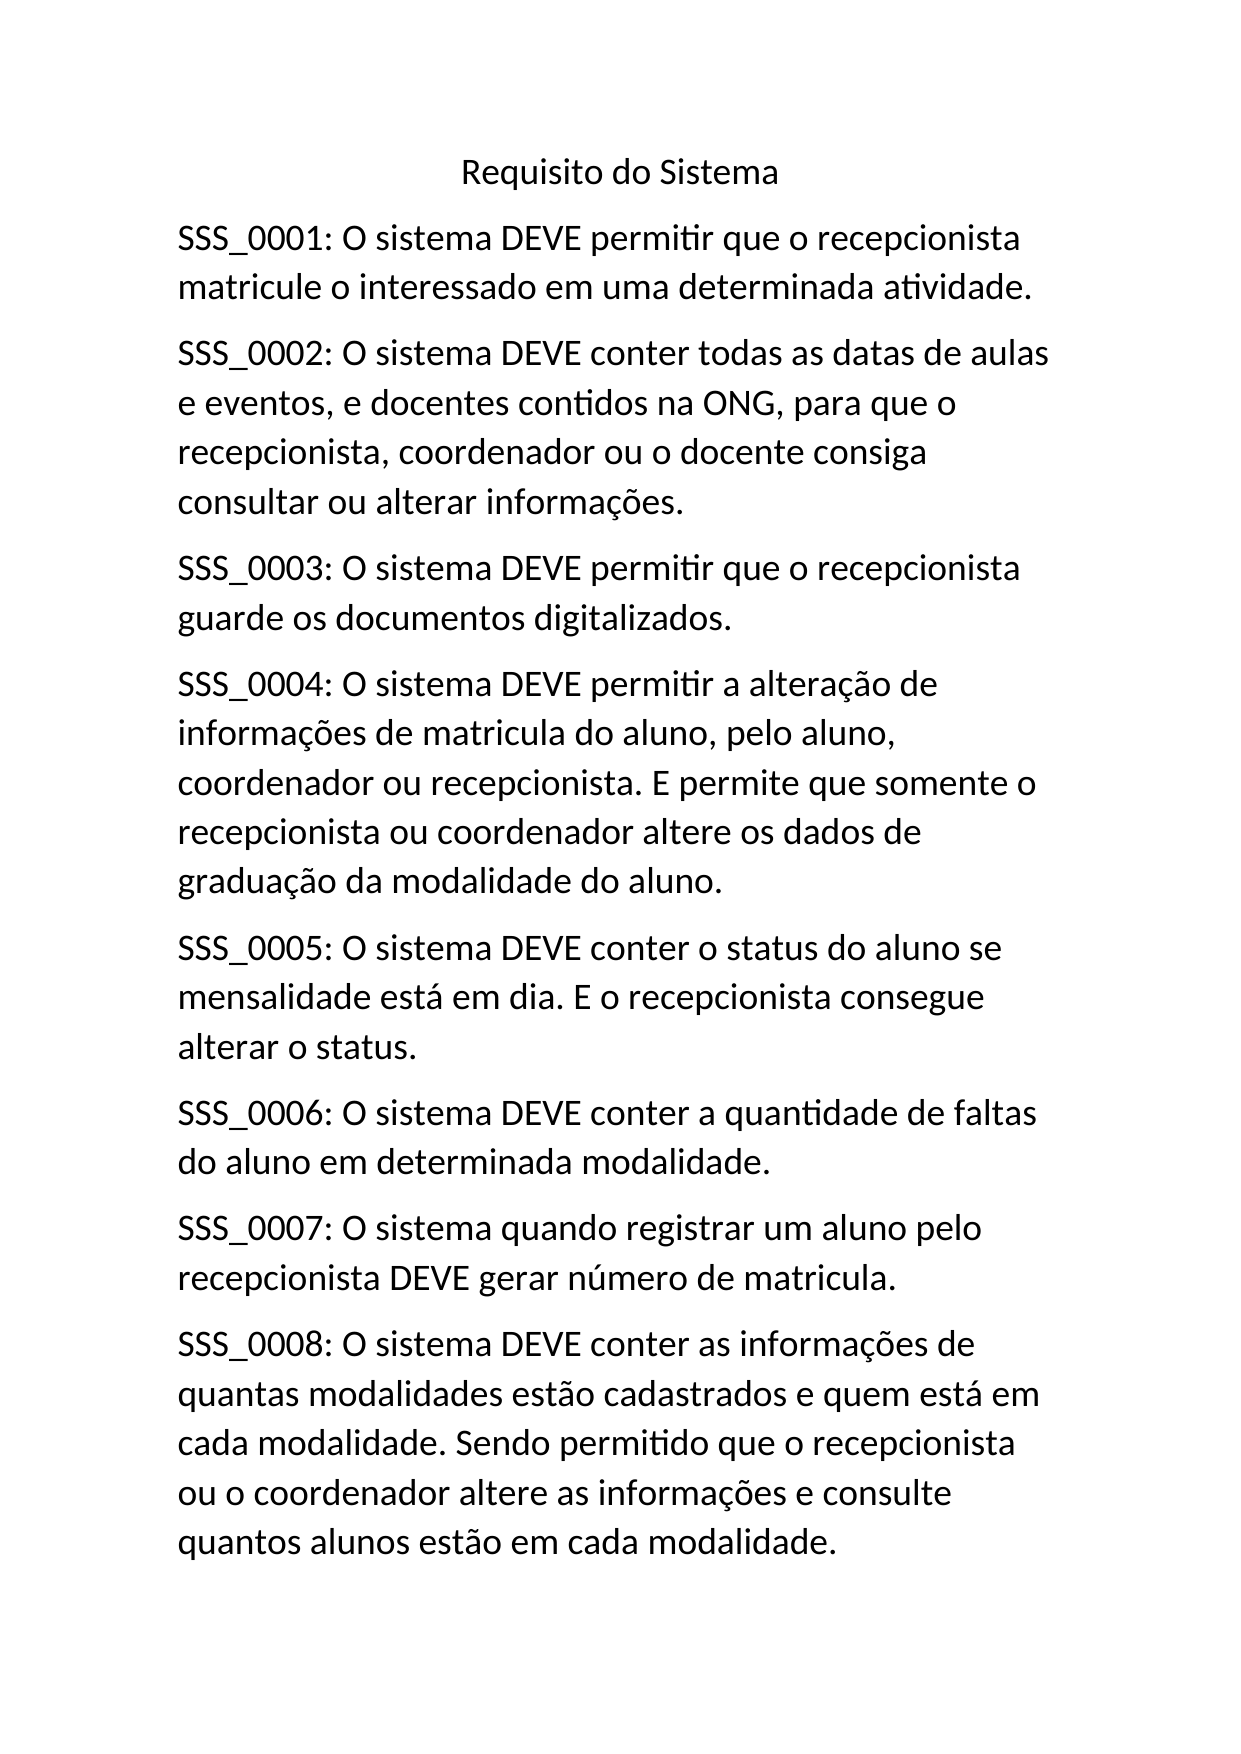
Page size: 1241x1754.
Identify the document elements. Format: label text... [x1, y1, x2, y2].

text SSS_0002: O sistema DEVE conter todas as datas de aulas e eventos, e docentes contidos na ONG, para que o recepcionista, coordenador ou o docente consiga consultar ou alterar informações. [177, 329, 1063, 524]
text Requisito do Sistema [177, 148, 1063, 193]
text SSS_0001: O sistema DEVE permitir que o recepcionista matricule o interessado em uma determinada atividade. [177, 214, 1063, 309]
text SSS_0006: O sistema DEVE conter a quantidade de faltas do aluno em determinada modalidade. [177, 1089, 1063, 1184]
text SSS_0003: O sistema DEVE permitir que o recepcionista guarde os documentos digitalizados. [177, 544, 1063, 639]
text SSS_0005: O sistema DEVE conter o status do aluno se mensalidade está em dia. E o recepcionista consegue alterar o status. [177, 924, 1063, 1068]
text SSS_0008: O sistema DEVE conter as informações de quantas modalidades estão cadastrados e quem está em cada modalidade. Sendo permitido que o recepcionista ou o coordenador altere as informações e consulte quantos alunos estão em cada modalidade. [177, 1320, 1063, 1564]
text SSS_0007: O sistema quando registrar um aluno pelo recepcionista DEVE gerar número de matricula. [177, 1204, 1063, 1300]
text SSS_0004: O sistema DEVE permitir a alteração de informações de matricula do aluno, pelo aluno, coordenador ou recepcionista. E permite que somente o recepcionista ou coordenador altere os dados de graduação da modalidade do aluno. [177, 659, 1063, 903]
